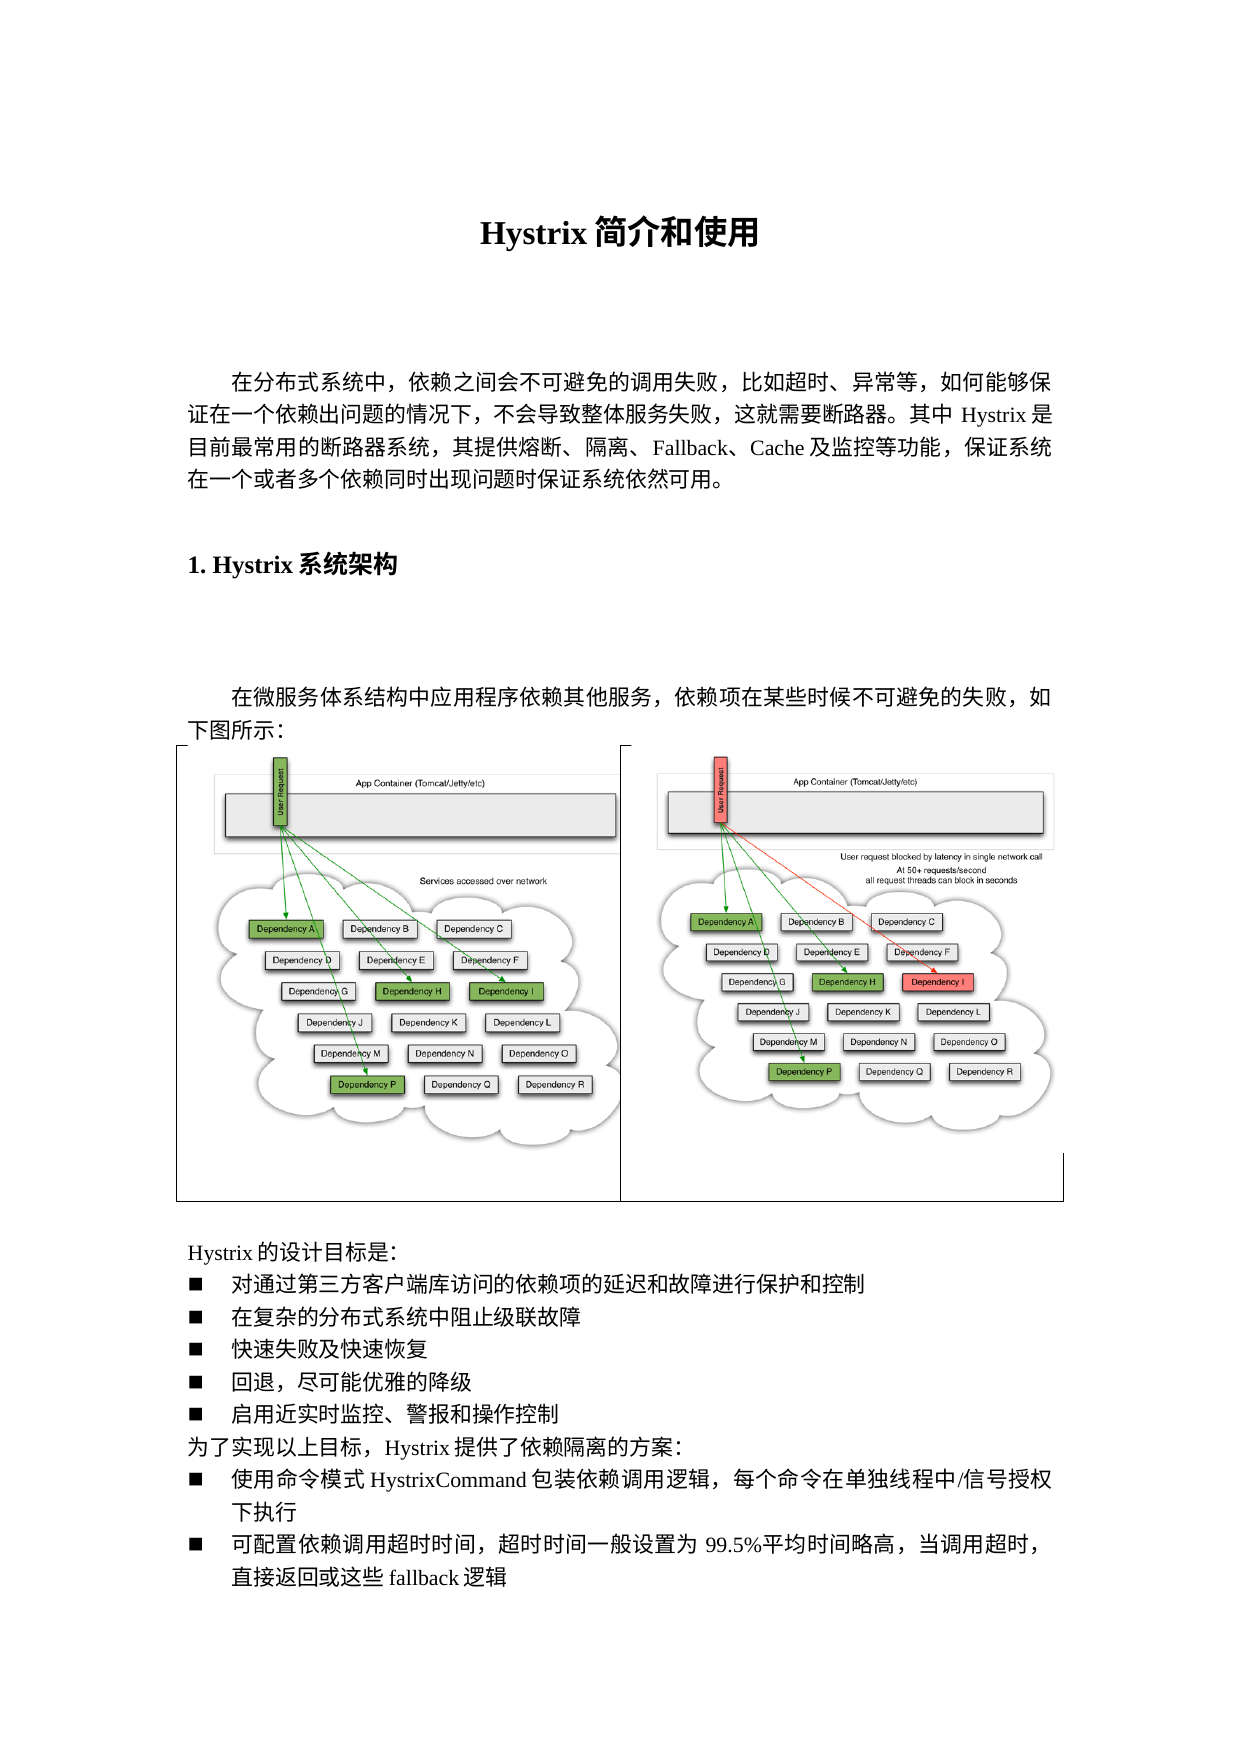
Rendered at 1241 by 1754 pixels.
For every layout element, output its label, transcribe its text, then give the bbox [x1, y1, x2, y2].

table_header [177, 746, 620, 1201]
text 在微服务体系结构中应用程序依赖其他服务，依赖项在某些时候不可避免的失败，如下图所示： [187, 680, 1053, 745]
list 回退，尽可能优雅的降级 [187, 1364, 1053, 1397]
list 对通过第三方客户端库访问的依赖项的延迟和故障进行保护和控制 [187, 1267, 1053, 1299]
subtitle Hystrix系统架构 [187, 530, 1053, 595]
text Hystrix的设计目标是： [187, 1234, 1053, 1267]
list 可配置依赖调用超时时间，超时时间一般设置为99.5%平均时间略高，当调用超时，直接返回或这些fallback逻辑 [187, 1527, 1053, 1592]
list 快速失败及快速恢复 [187, 1332, 1053, 1364]
text 在分布式系统中，依赖之间会不可避免的调用失败，比如超时、异常等，如何能够保证在一个依赖出问题的情况下，不会导致整体服务失败，这就需要断路器。其中Hystrix是目前最常用的断路器系统，其提供熔断、隔离、Fallback、Cache及监控等功能，保证系统在一个或者多个依赖同时出现问题时保证系统依然可用。 [187, 364, 1053, 494]
picture [631, 745, 1064, 1153]
table_header [621, 746, 1063, 1201]
list 在复杂的分布式系统中阻止级联故障 [187, 1299, 1053, 1332]
picture [187, 745, 620, 1169]
subtitle Hystrix简介和使用 [187, 197, 1053, 262]
list 使用命令模式HystrixCommand包装依赖调用逻辑，每个命令在单独线程中/信号授权下执行 [187, 1462, 1053, 1527]
list 启用近实时监控、警报和操作控制 [187, 1397, 1053, 1429]
list 为了实现以上目标，Hystrix提供了依赖隔离的方案： [187, 1429, 1053, 1462]
